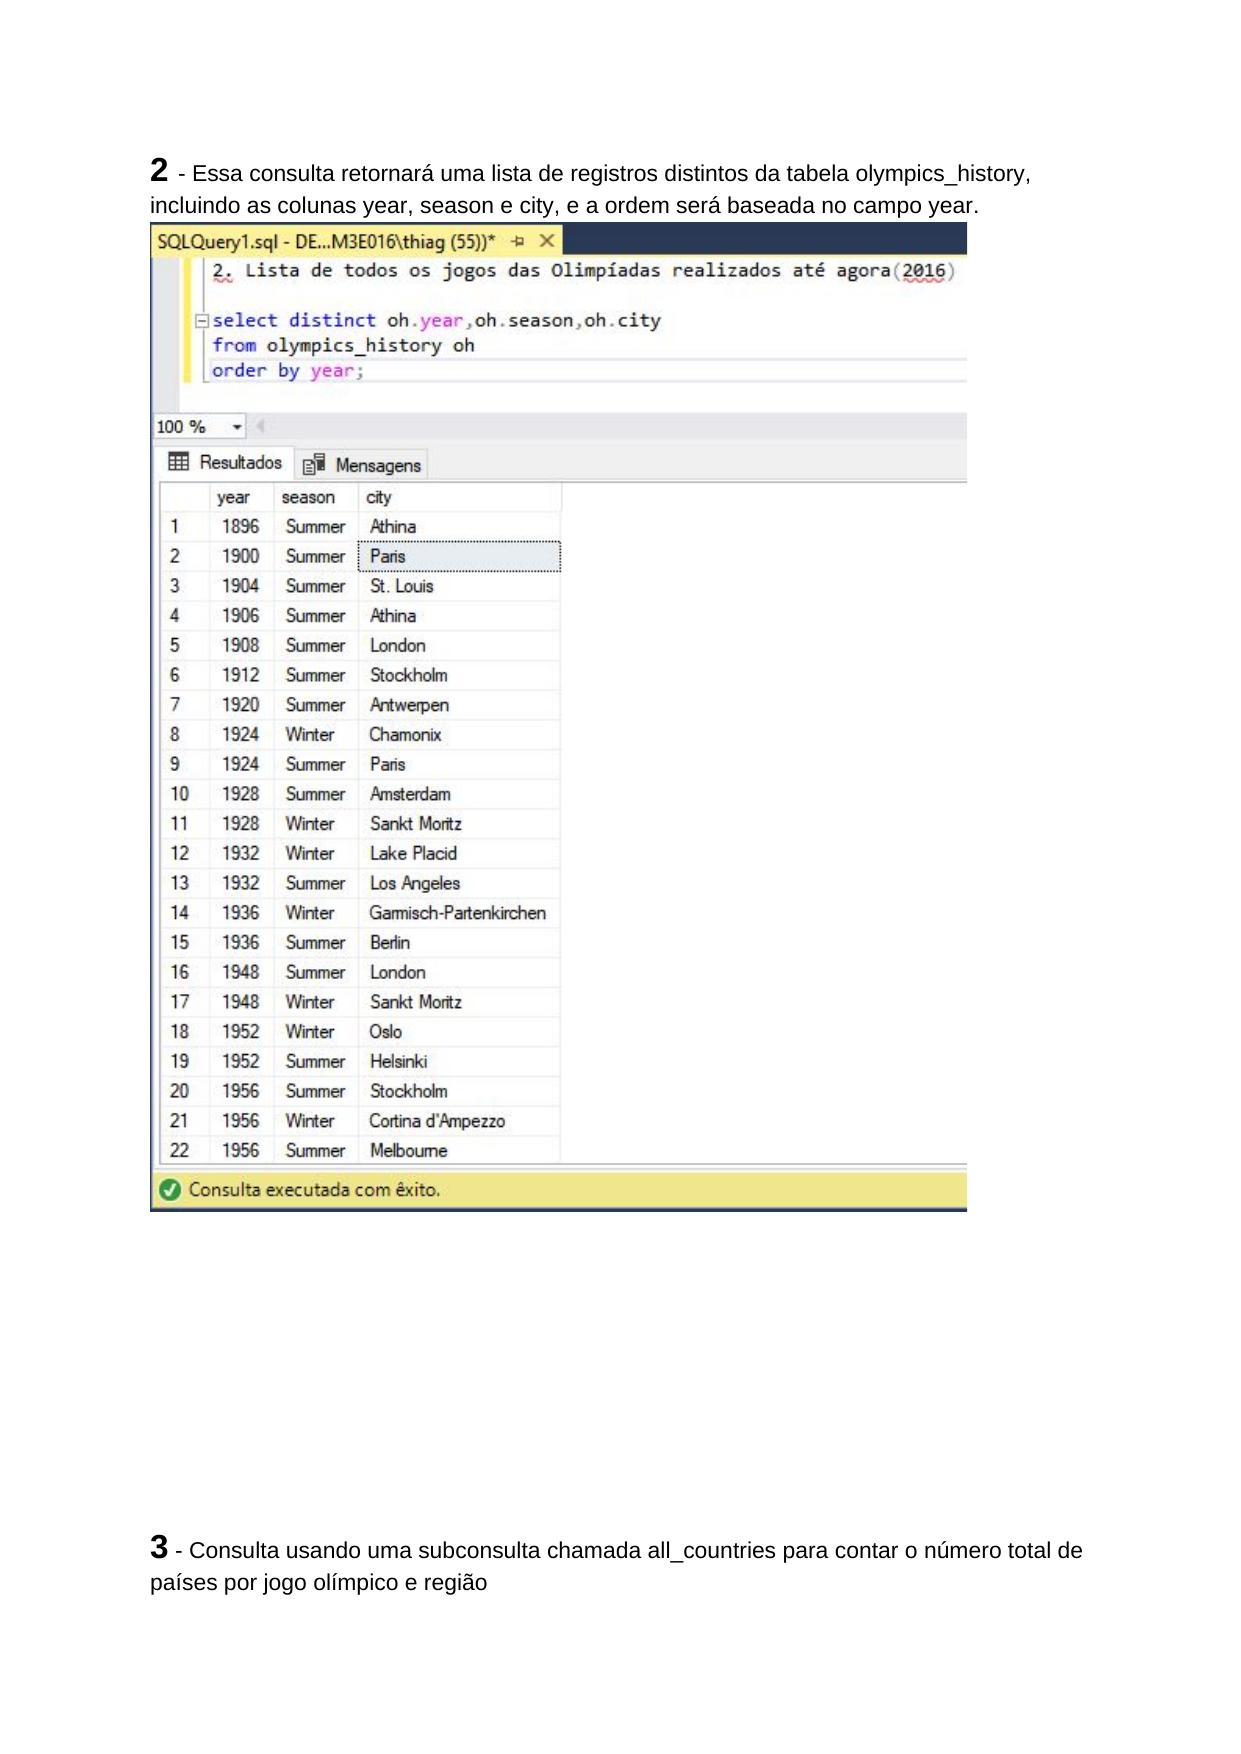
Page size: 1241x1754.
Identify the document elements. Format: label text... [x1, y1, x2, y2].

text 3 - Consulta usando uma subconsulta chamada all_countries para contar o número total de países por jogo olímpico e região [150, 1527, 1090, 1596]
text 2 - Essa consulta retornará uma lista de registros distintos da tabela olympics_history, incluindo as colunas year, season e city, e a ordem será baseada no campo year. [150, 150, 1090, 219]
picture [150, 222, 968, 1212]
